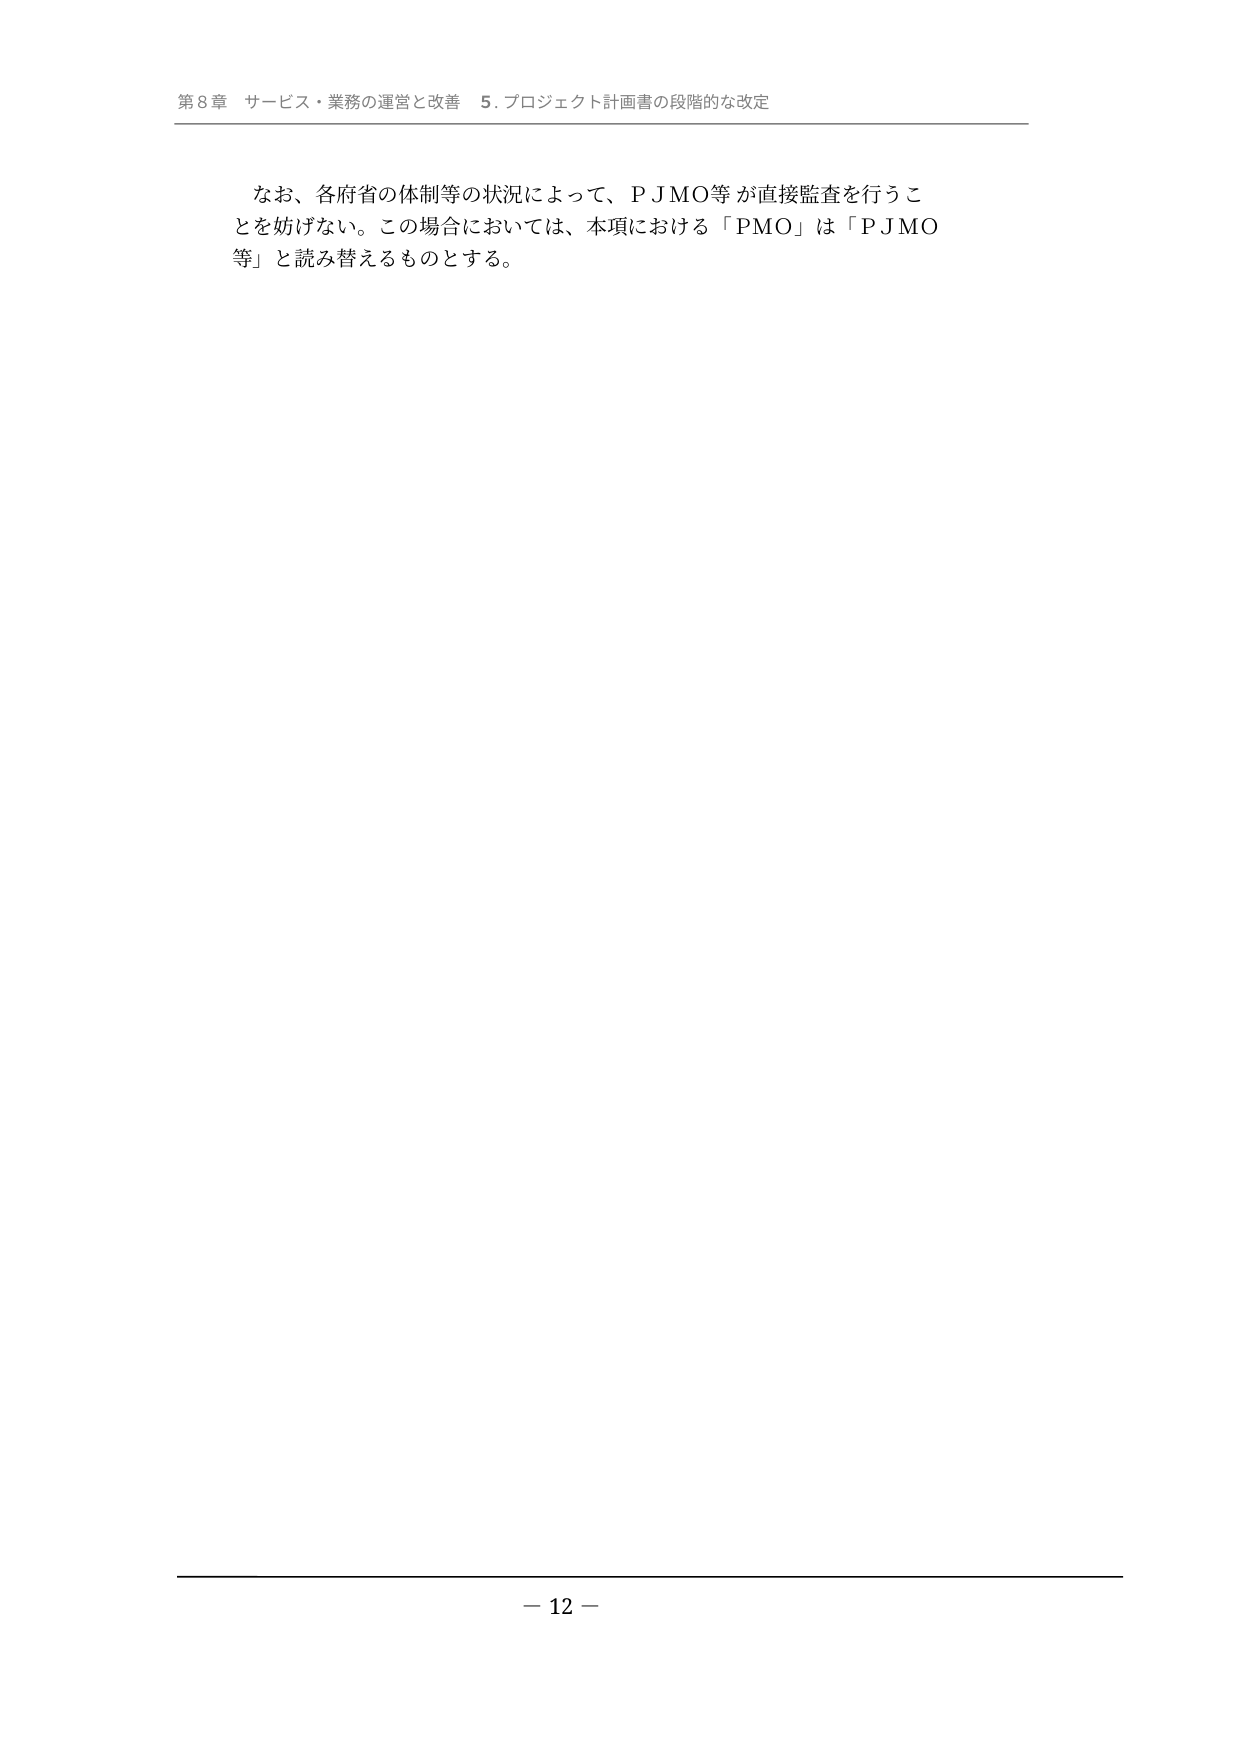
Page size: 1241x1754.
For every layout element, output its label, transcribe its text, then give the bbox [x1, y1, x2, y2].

text なお、各府省の体制等の状況によって、ＰＪＭＯ等 が直接監査を行うことを妨げない。この場合においては、本項における「ＰＭＯ」は「ＰＪＭＯ等」と読み替えるものとする。 [232, 178, 945, 273]
